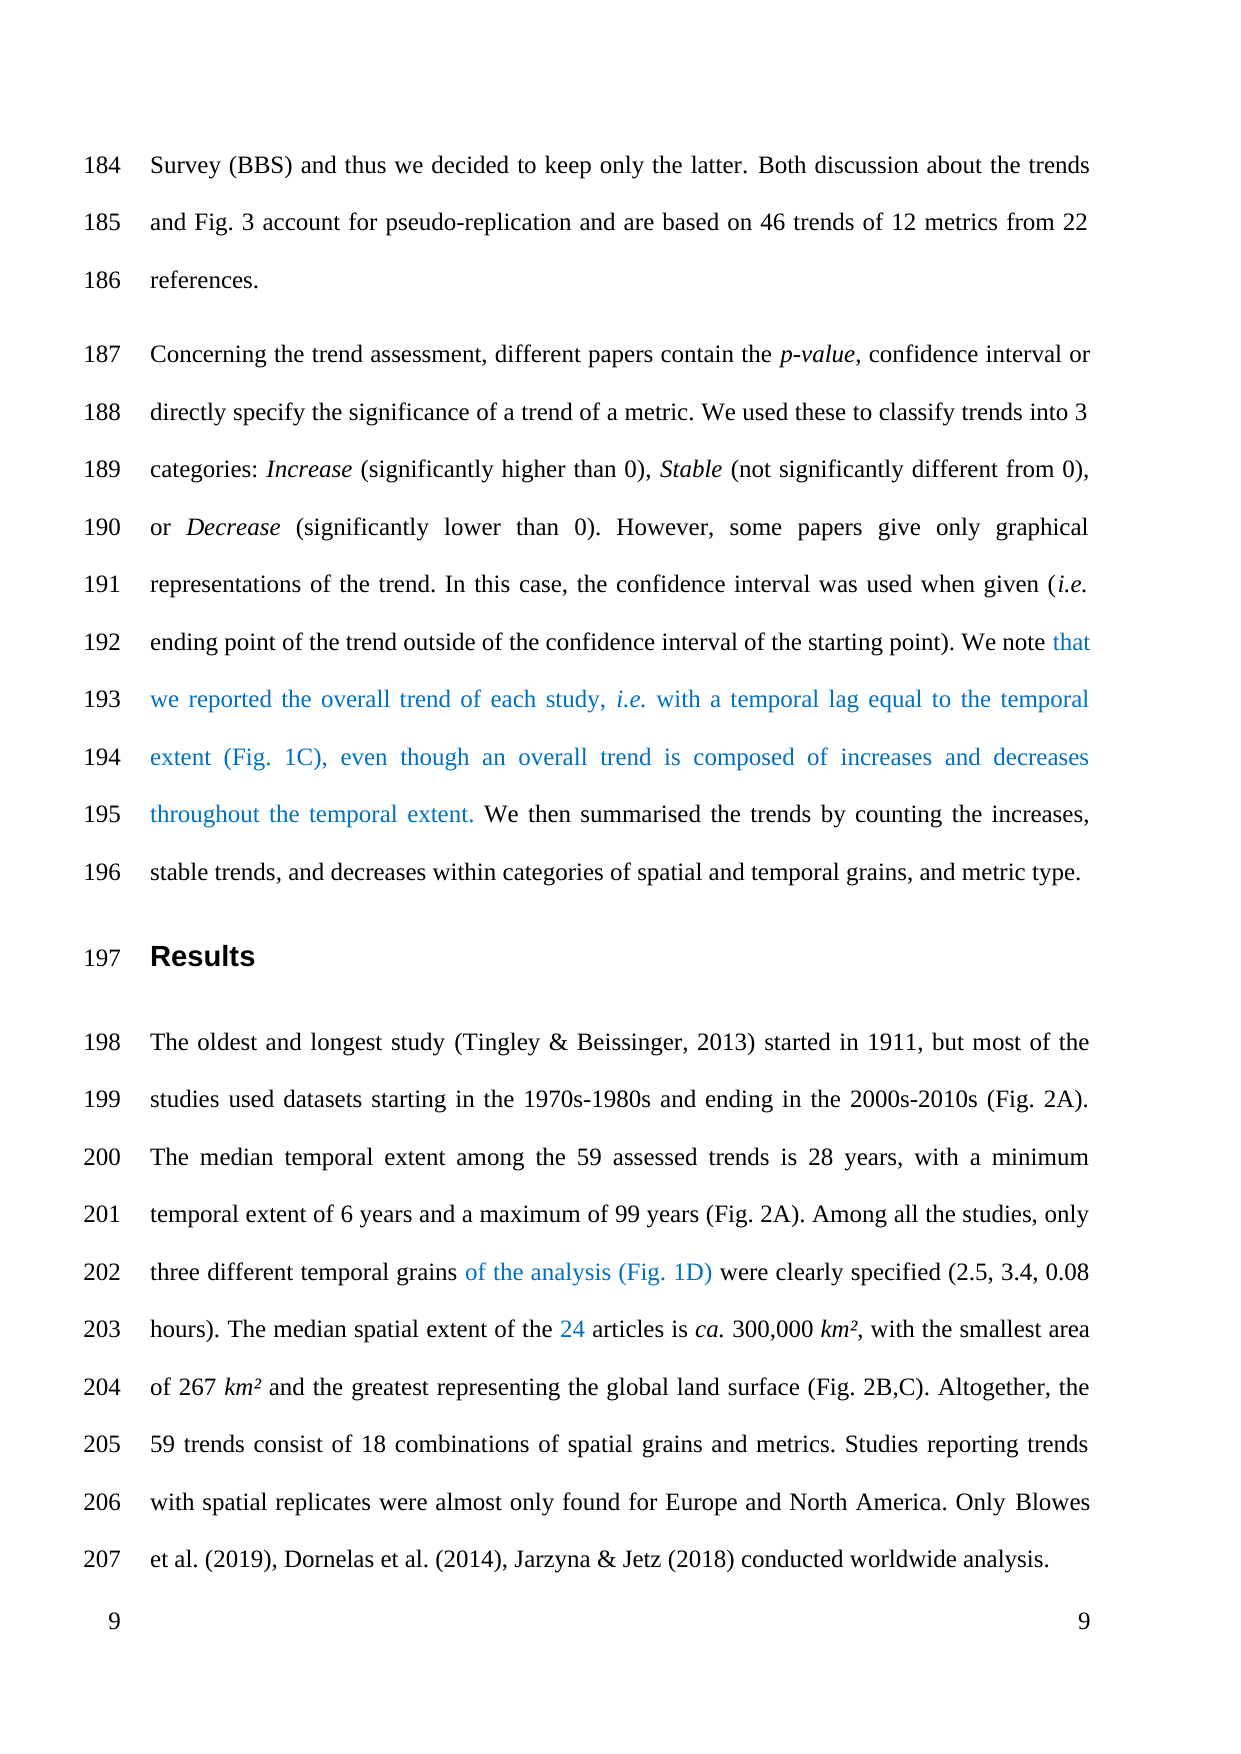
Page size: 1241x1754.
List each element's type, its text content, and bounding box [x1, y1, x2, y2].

text The oldest and longest study (Tingley & Beissinger, 2013) started in 1911, but most of the studies used datasets starting in the 1970s-1980s and ending in the 2000s-2010s (Fig. 2A). The median temporal extent among the 59 assessed trends is 28 years, with a minimum temporal extent of 6 years and a maximum of 99 years (Fig. 2A). Among all the studies, only three different temporal grains of the analysis (Fig. 1D) were clearly specified (2.5, 3.4, 0.08 hours). The median spatial extent of the 24 articles is ca. 300,000 km², with the smallest area of 267 km² and the greatest representing the global land surface (Fig. 2B,C). Altogether, the 59 trends consist of 18 combinations of spatial grains and metrics. Studies reporting trends with spatial replicates were almost only found for Europe and North America. Only Blowes et al. (2019), Dornelas et al. (2014), Jarzyna & Jetz (2018) conducted worldwide analysis. [150, 1027, 1090, 1573]
subtitle Results [150, 939, 1090, 973]
text Concerning the trend assessment, different papers contain the p-value, confidence interval or directly specify the significance of a trend of a metric. We used these to classify trends into 3 categories: Increase (significantly higher than 0), Stable (not significantly different from 0), or Decrease (significantly lower than 0). However, some papers give only graphical representations of the trend. In this case, the confidence interval was used when given (i.e. ending point of the trend outside of the confidence interval of the starting point). We note that we reported the overall trend of each study, i.e. with a temporal lag equal to the temporal extent (Fig. 1C), even though an overall trend is composed of increases and decreases throughout the temporal extent. We then summarised the trends by counting the increases, stable trends, and decreases within categories of spatial and temporal grains, and metric type. [150, 339, 1090, 885]
